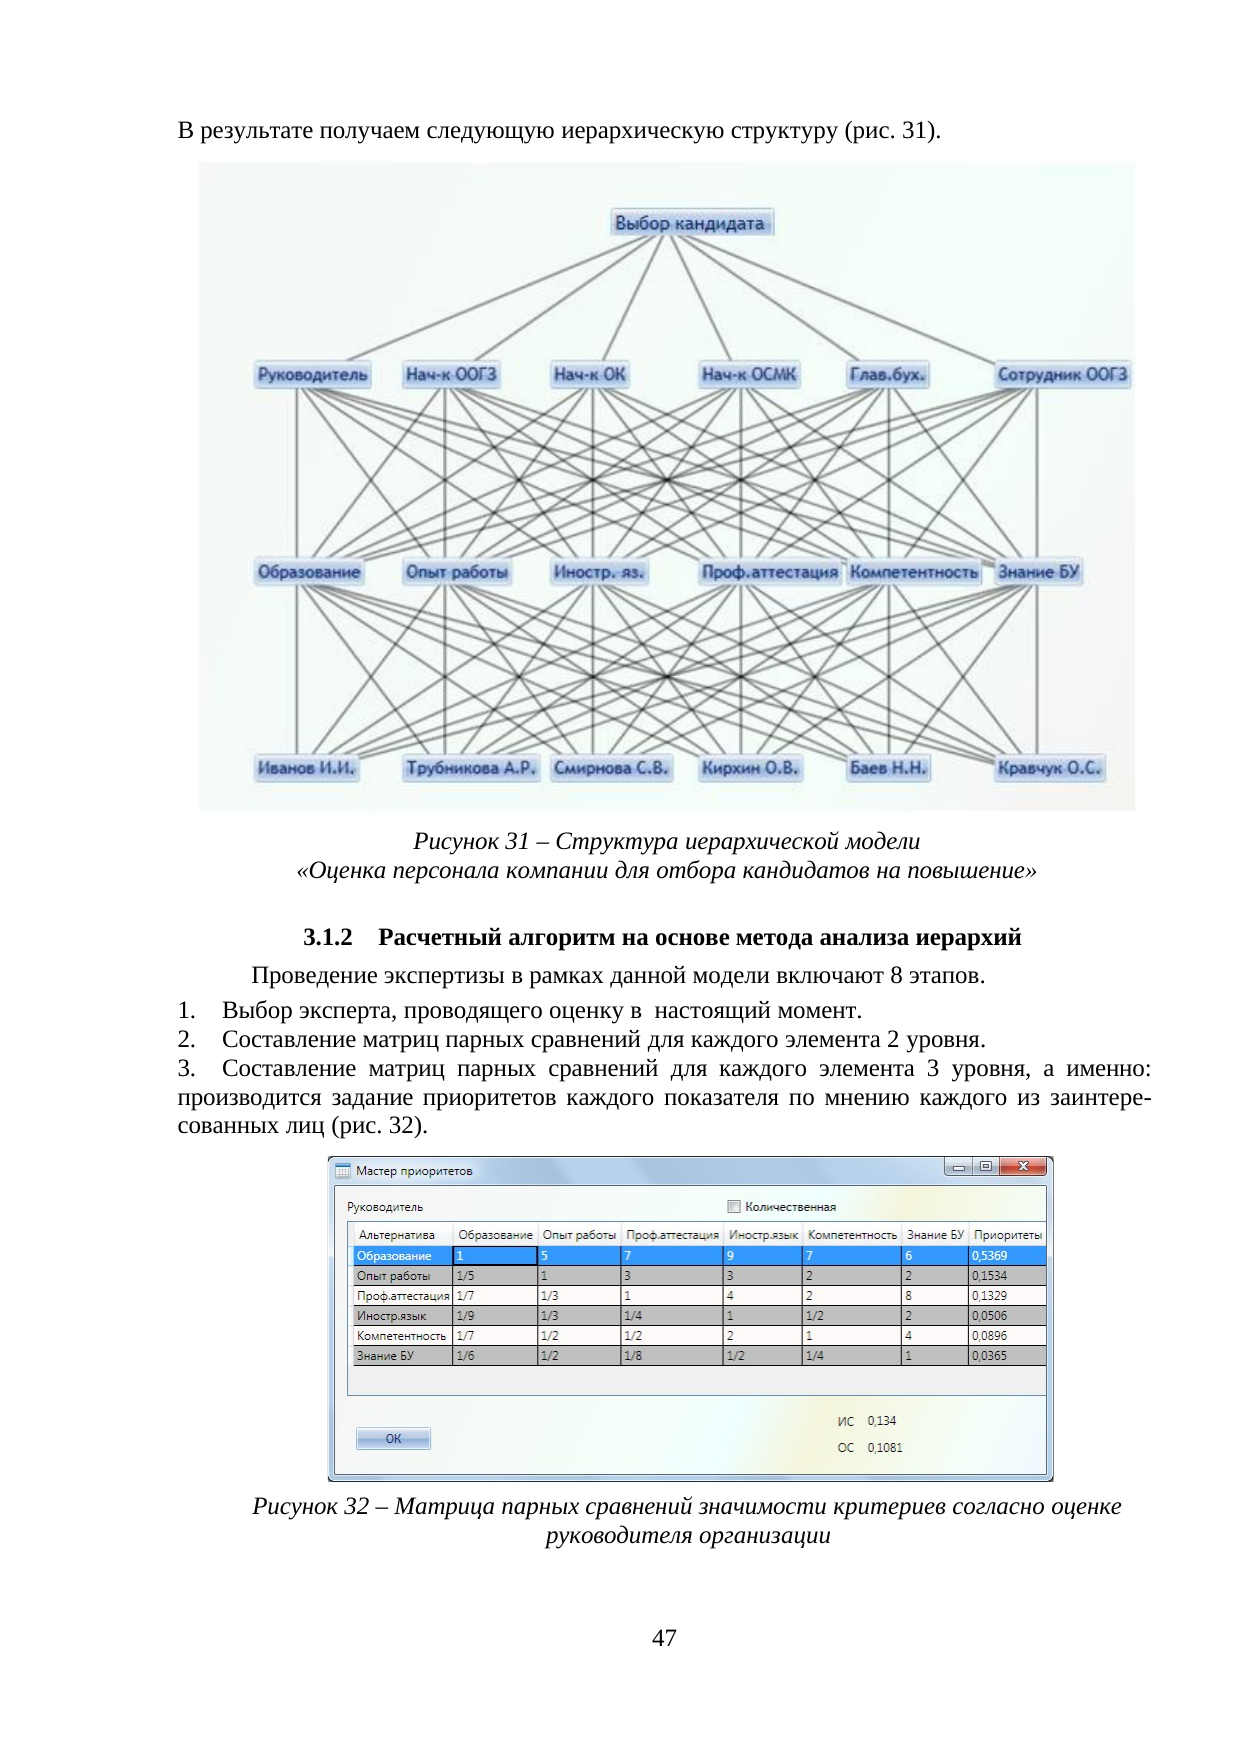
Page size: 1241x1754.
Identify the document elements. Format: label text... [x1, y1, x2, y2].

text «Оценка персонала компании для отбора кандидатов на повышение» [221, 855, 1113, 883]
text Рисунок 32 – Матрица парных сравнений значимости критериев согласно оценке руководителя организации [252, 1491, 1151, 1548]
text Проведение экспертизы в рамках данной модели включают 8 этапов. [251, 961, 1163, 989]
list Составление матриц парных сравнений для каждого элемента 2 уровня. [177, 1024, 1163, 1053]
list Выбор эксперта, проводящего оценку в настоящий момент. [177, 996, 1163, 1024]
text Рисунок 31 – Структура иерархической модели [221, 826, 1113, 855]
list Составление матриц парных сравнений для каждого элемента 3 уровня, а именно: производится задание приоритетов каждого показателя по мнению каждого из заинтере- сованных лиц (рис. 32). [177, 1053, 1152, 1139]
subtitle Расчетный алгоритм на основе метода анализа иерархий [303, 922, 1163, 951]
picture [327, 1156, 1054, 1482]
text В результате получаем следующую иерархическую структуру (рис. 31). [177, 115, 1163, 144]
picture [197, 161, 1135, 814]
